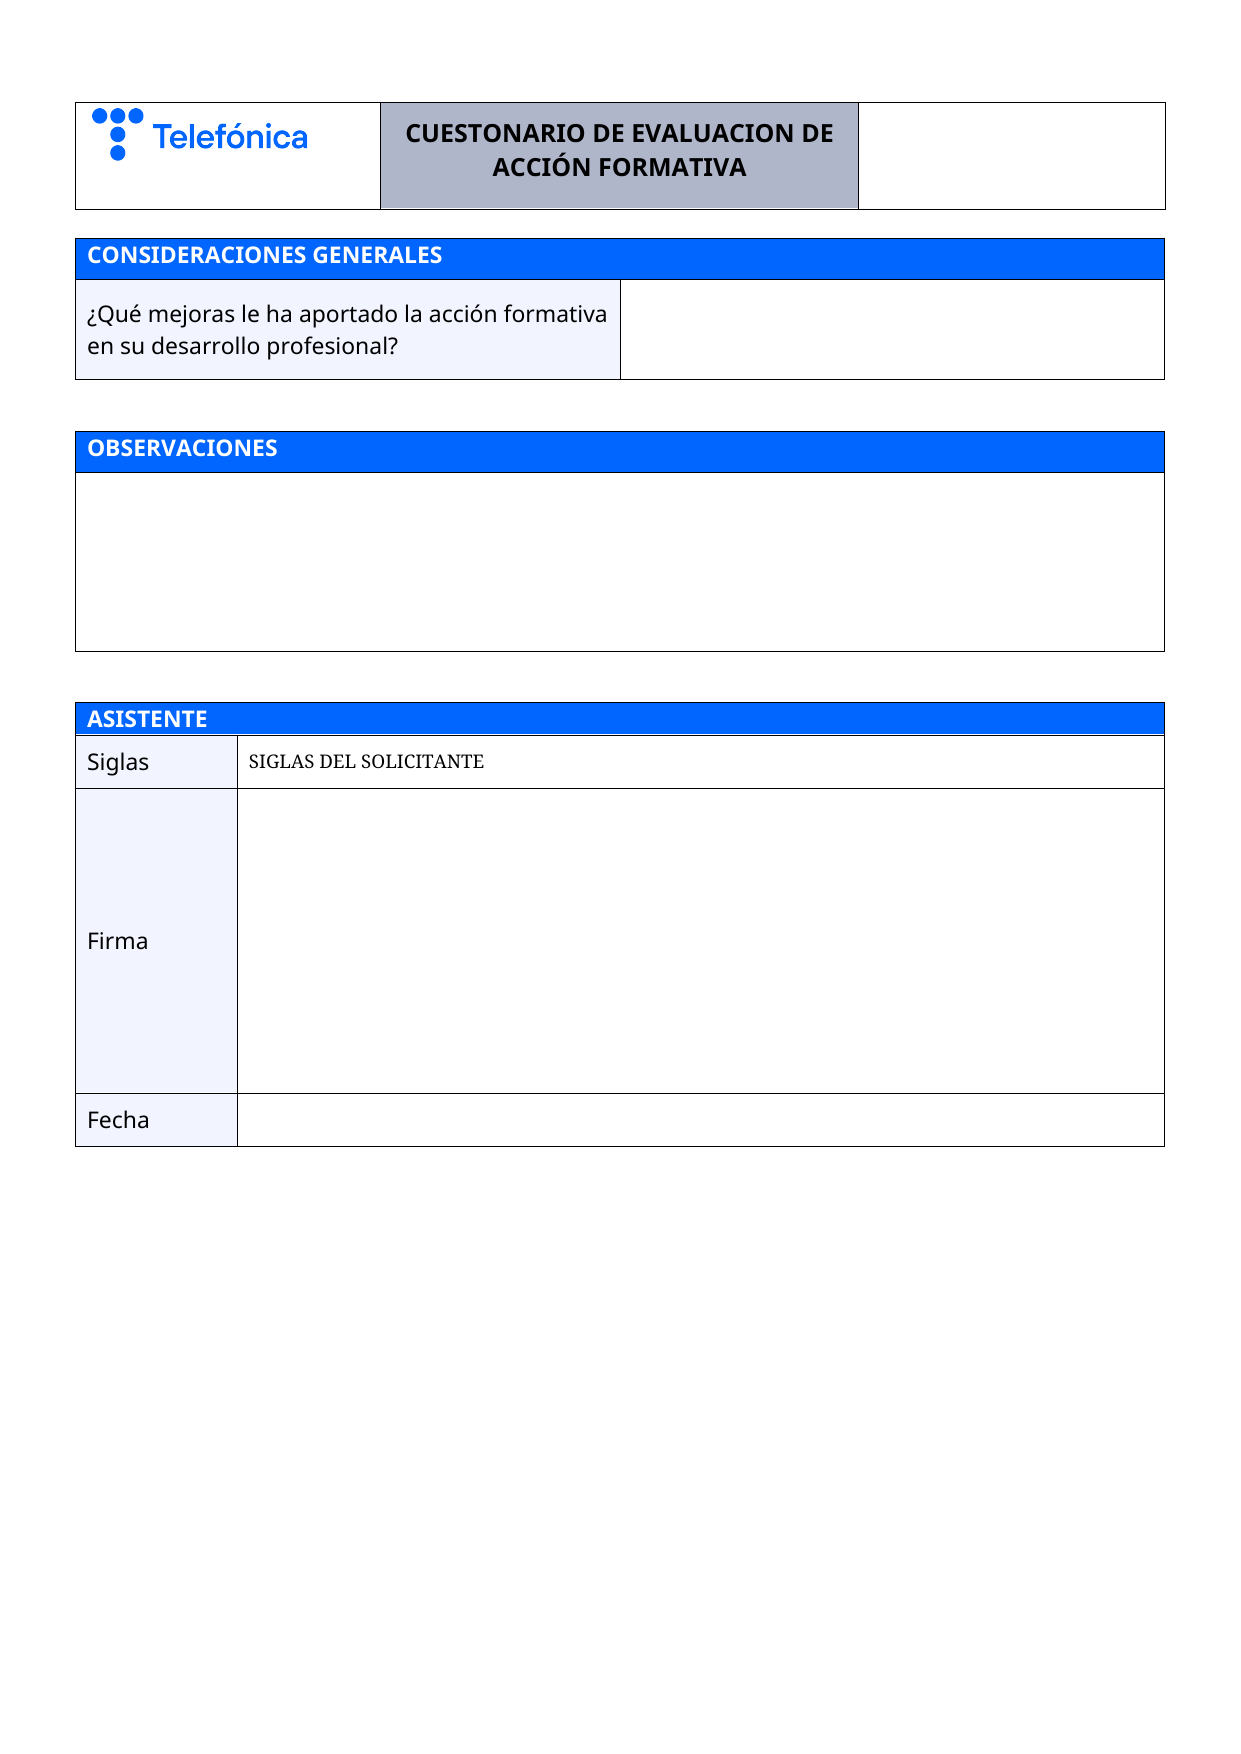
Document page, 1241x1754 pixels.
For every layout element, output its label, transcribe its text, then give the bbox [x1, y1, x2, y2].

table_cell ¿Qué mejoras le ha aportado la acción formativa en su desarrollo profesional? [76, 280, 620, 379]
table_cell [238, 1094, 1164, 1146]
table_header CONSIDERACIONES GENERALES [76, 239, 1164, 279]
picture [86, 102, 313, 168]
table_cell [238, 789, 1164, 1092]
table_cell Fecha [76, 1094, 237, 1146]
table_header OBSERVACIONES [76, 432, 1164, 472]
table_cell Siglas [76, 736, 237, 788]
table_header ASISTENTE [76, 703, 1164, 734]
table_cell Firma [76, 789, 237, 1092]
table_cell [76, 473, 1164, 651]
table_cell SIGLAS DEL SOLICITANTE [238, 736, 1164, 788]
table_cell [621, 280, 1164, 379]
